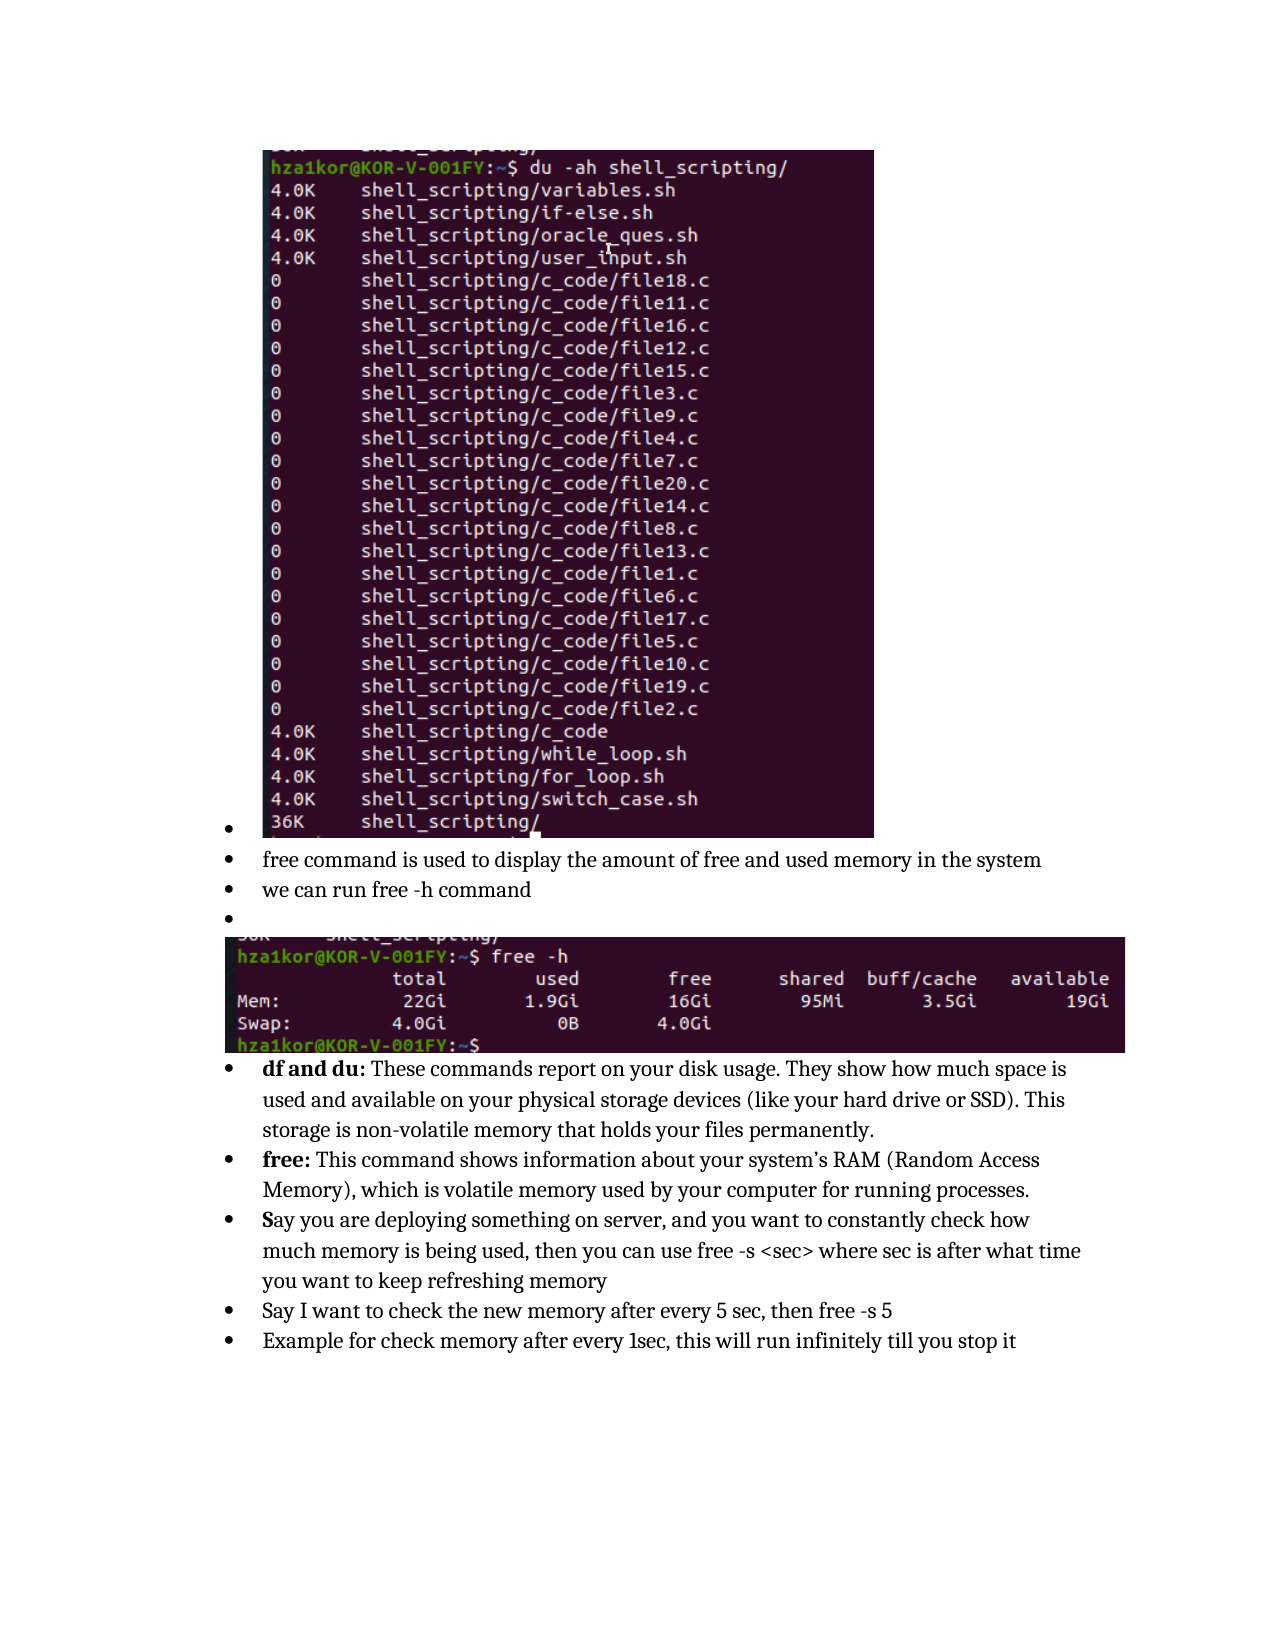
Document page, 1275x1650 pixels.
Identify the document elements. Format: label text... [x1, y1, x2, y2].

list we can run free -h command [225, 877, 1087, 903]
list free: This command shows information about your system’s RAM (Random Access Memory), which is volatile memory used by your computer for running processes. [225, 1147, 1087, 1203]
picture [225, 937, 1125, 1053]
list Example for check memory after every 1sec, this will run infinitely till you stop it [225, 1328, 1087, 1354]
list df and du: These commands report on your disk usage. They show how much space is used and available on your physical storage devices (like your hard drive or SSD). This storage is non-volatile memory that holds your files permanently. [225, 1056, 1087, 1143]
picture [262, 150, 874, 838]
list free command is used to display the amount of free and used memory in the system [225, 847, 1087, 873]
list Say I want to check the new memory after every 5 sec, then free -s 5 [225, 1298, 1087, 1324]
list Say you are deploying something on server, and you want to constantly check how much memory is being used, then you can use free -s <sec> where sec is after what time you want to keep refreshing memory [225, 1207, 1087, 1294]
